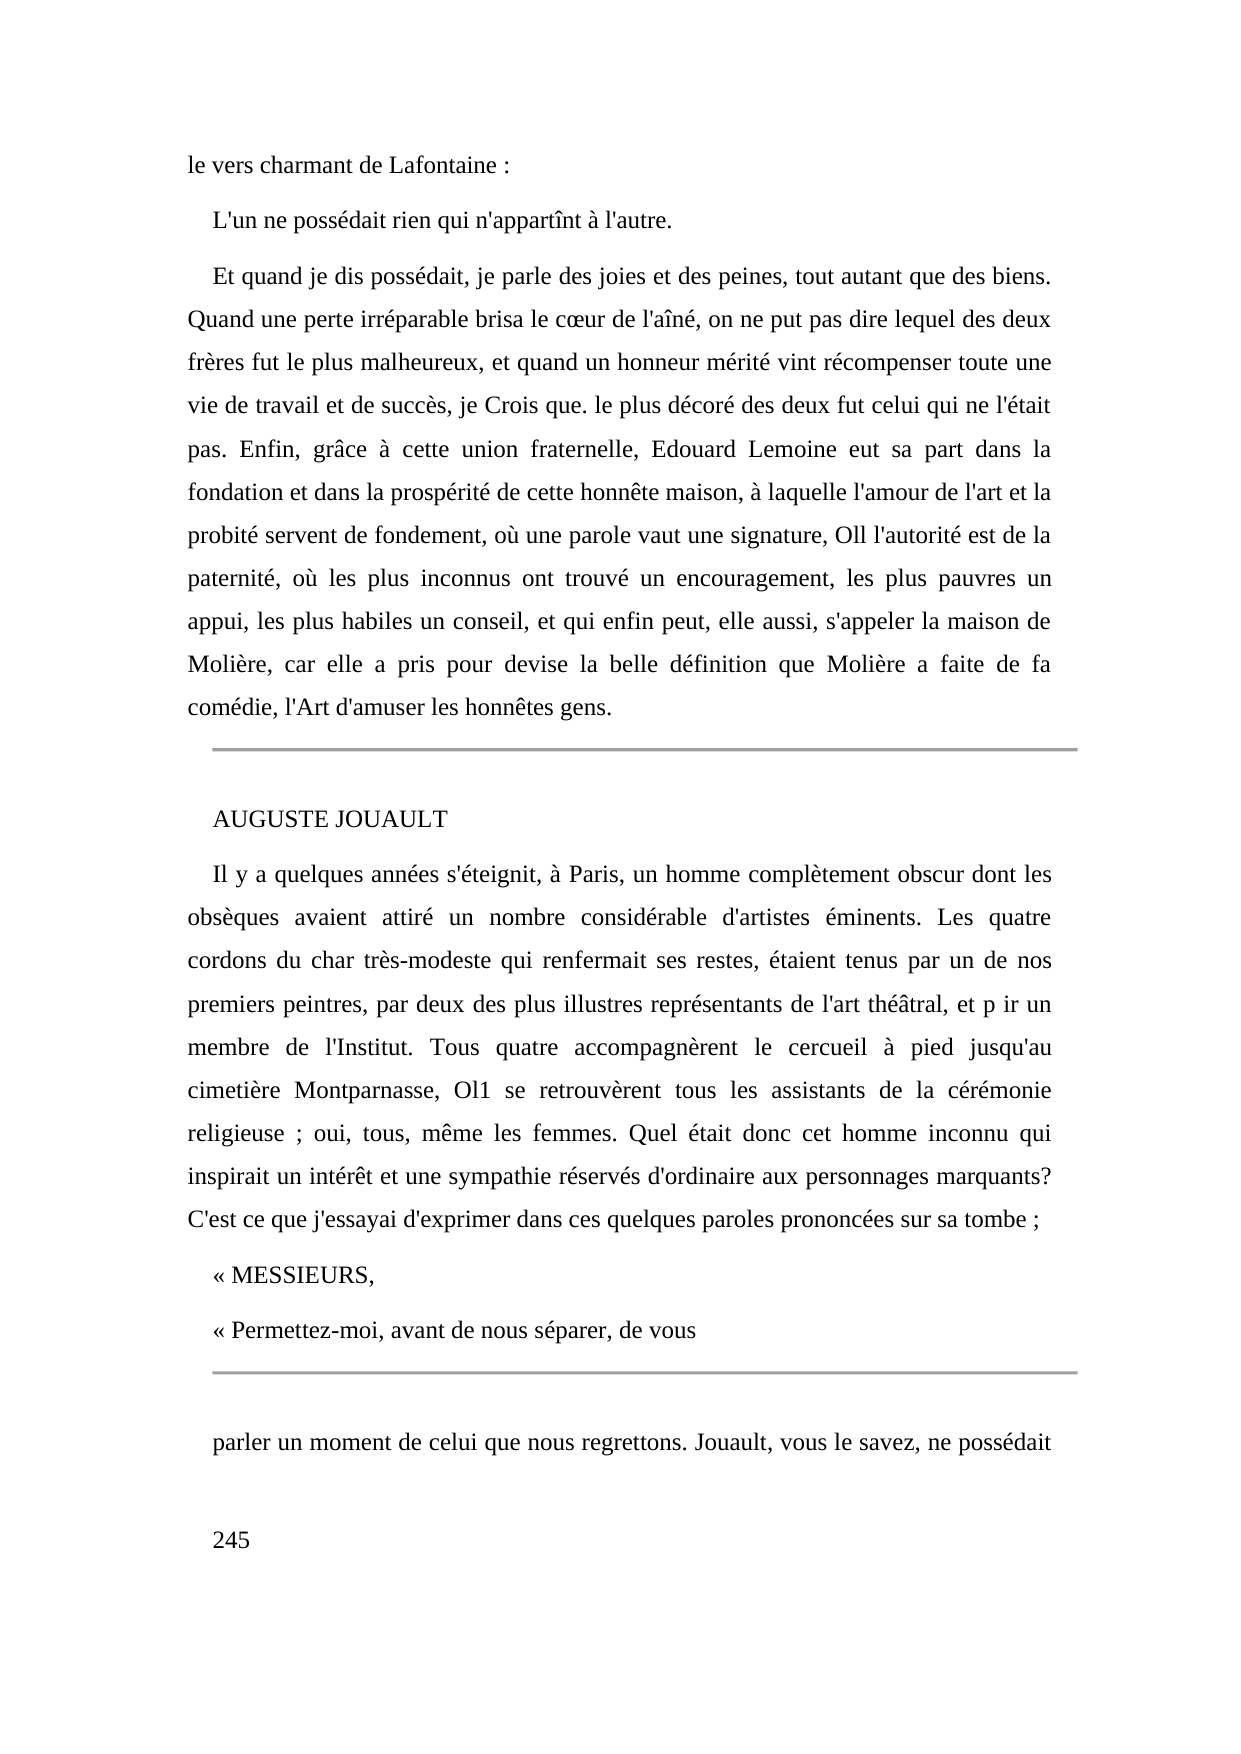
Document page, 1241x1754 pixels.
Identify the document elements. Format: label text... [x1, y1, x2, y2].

text AUGUSTE JOUAULT [187, 804, 1053, 832]
text « MESSIEURS, [187, 1260, 1053, 1289]
text Et quand je dis possédait, je parle des joies et des peines, tout autant que des biens. Quand une perte irréparable brisa le cœur de l'aîné, on ne put pas dire lequel des deux frères fut le plus malheureux, et quand un honneur mérité vint récompenser toute une vie de travail et de succès, je Crois que. le plus décoré des deux fut celui qui ne l'était pas. Enfin, grâce à cette union fraternelle, Edouard Lemoine eut sa part dans la fondation et dans la prospérité de cette honnête maison, à laquelle l'amour de l'art et la probité servent de fondement, où une parole vaut une signature, Oll l'autorité est de la paternité, où les plus inconnus ont trouvé un encouragement, les plus pauvres un appui, les plus habiles un conseil, et qui enfin peut, elle aussi, s'appeler la maison de Molière, car elle a pris pour devise la belle définition que Molière a faite de fa comédie, l'Art d'amuser les honnêtes gens. [187, 261, 1053, 721]
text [187, 150, 1053, 179]
text « Permettez-moi, avant de nous séparer, de vous [187, 1316, 1053, 1344]
text L'un ne possédait rien qui n'appartînt à l'autre. [187, 206, 1053, 234]
text Il y a quelques années s'éteignit, à Paris, un homme complètement obscur dont les obsèques avaient attiré un nombre considérable d'artistes éminents. Les quatre cordons du char très-modeste qui renfermait ses restes, étaient tenus par un de nos premiers peintres, par deux des plus illustres représentants de l'art théâtral, et p ir un membre de l'Institut. Tous quatre accompagnèrent le cercueil à pied jusqu'au cimetière Montparnasse, Ol1 se retrouvèrent tous les assistants de la cérémonie religieuse ; oui, tous, même les femmes. Quel était donc cet homme inconnu qui inspirait un intérêt et une sympathie réservés d'ordinaire aux personnages marquants? C'est ce que j'essayai d'exprimer dans ces quelques paroles prononcées sur sa tombe ; [187, 859, 1053, 1233]
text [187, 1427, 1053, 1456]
